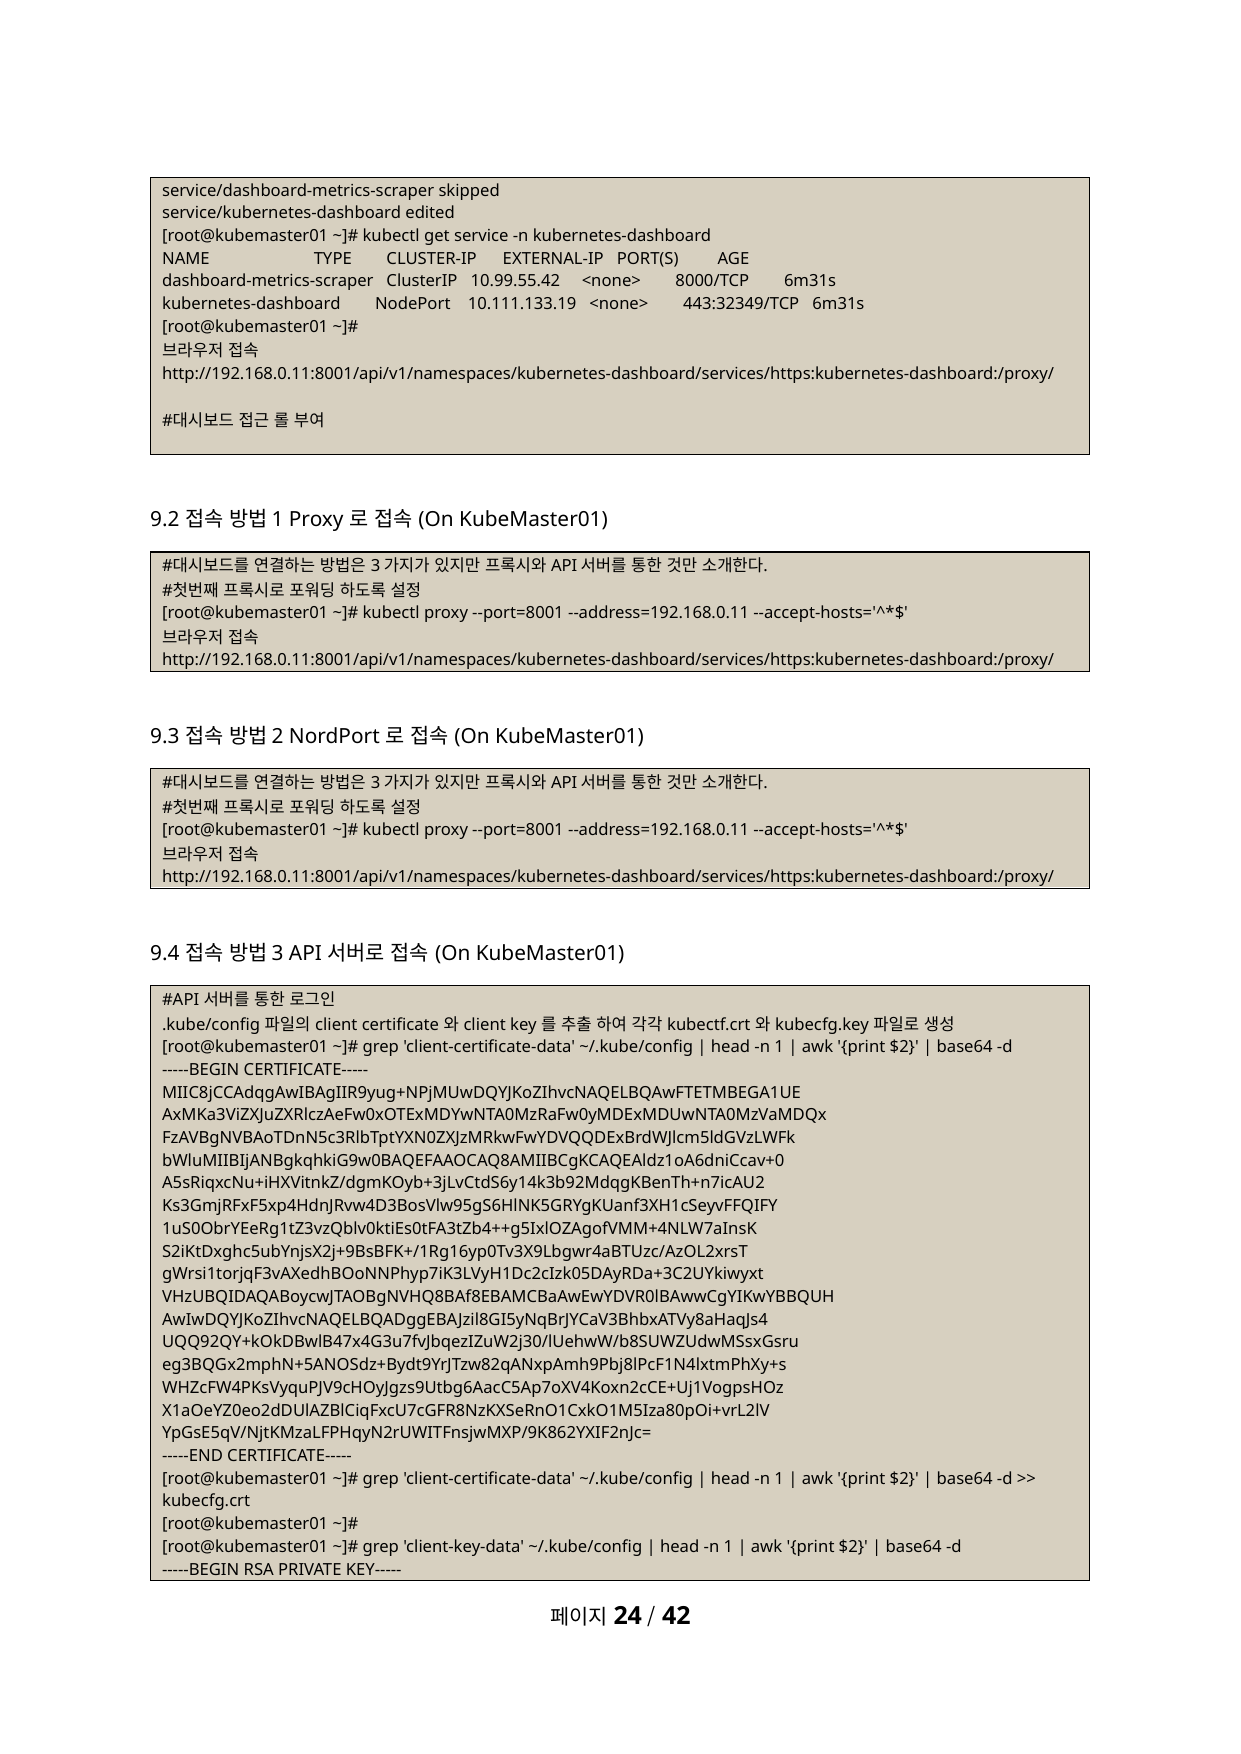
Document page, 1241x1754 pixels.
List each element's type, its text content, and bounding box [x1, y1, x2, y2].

subtitle 접속 방법2 NordPort 로 접속 (On KubeMaster01) [150, 719, 1090, 749]
table_header #대시보드를 연결하는 방법은 3가지가 있지만 프록시와 API서버를 통한 것만 소개한다. #첫번째 프록시로 포워딩 하도록 설정 [root@kubemaster01 ~]# kubectl proxy --port=8001 --address=192.168.0.11 --accept-hosts='^*$' 브라우저 접속 http://192.168.0.11:8001/api/v1/namespaces/kubernetes-dashboard/services/https:kubernetes-dashboard:/proxy/ [151, 553, 1089, 671]
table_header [151, 986, 1089, 1580]
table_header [151, 178, 1089, 454]
subtitle 접속 방법1 Proxy 로 접속 (On KubeMaster01) [150, 502, 1090, 532]
subtitle 접속 방법3 API 서버로 접속 (On KubeMaster01) [150, 936, 1090, 966]
table_header #대시보드를 연결하는 방법은 3가지가 있지만 프록시와 API서버를 통한 것만 소개한다. #첫번째 프록시로 포워딩 하도록 설정 [root@kubemaster01 ~]# kubectl proxy --port=8001 --address=192.168.0.11 --accept-hosts='^*$' 브라우저 접속 http://192.168.0.11:8001/api/v1/namespaces/kubernetes-dashboard/services/https:kubernetes-dashboard:/proxy/ [151, 769, 1089, 887]
